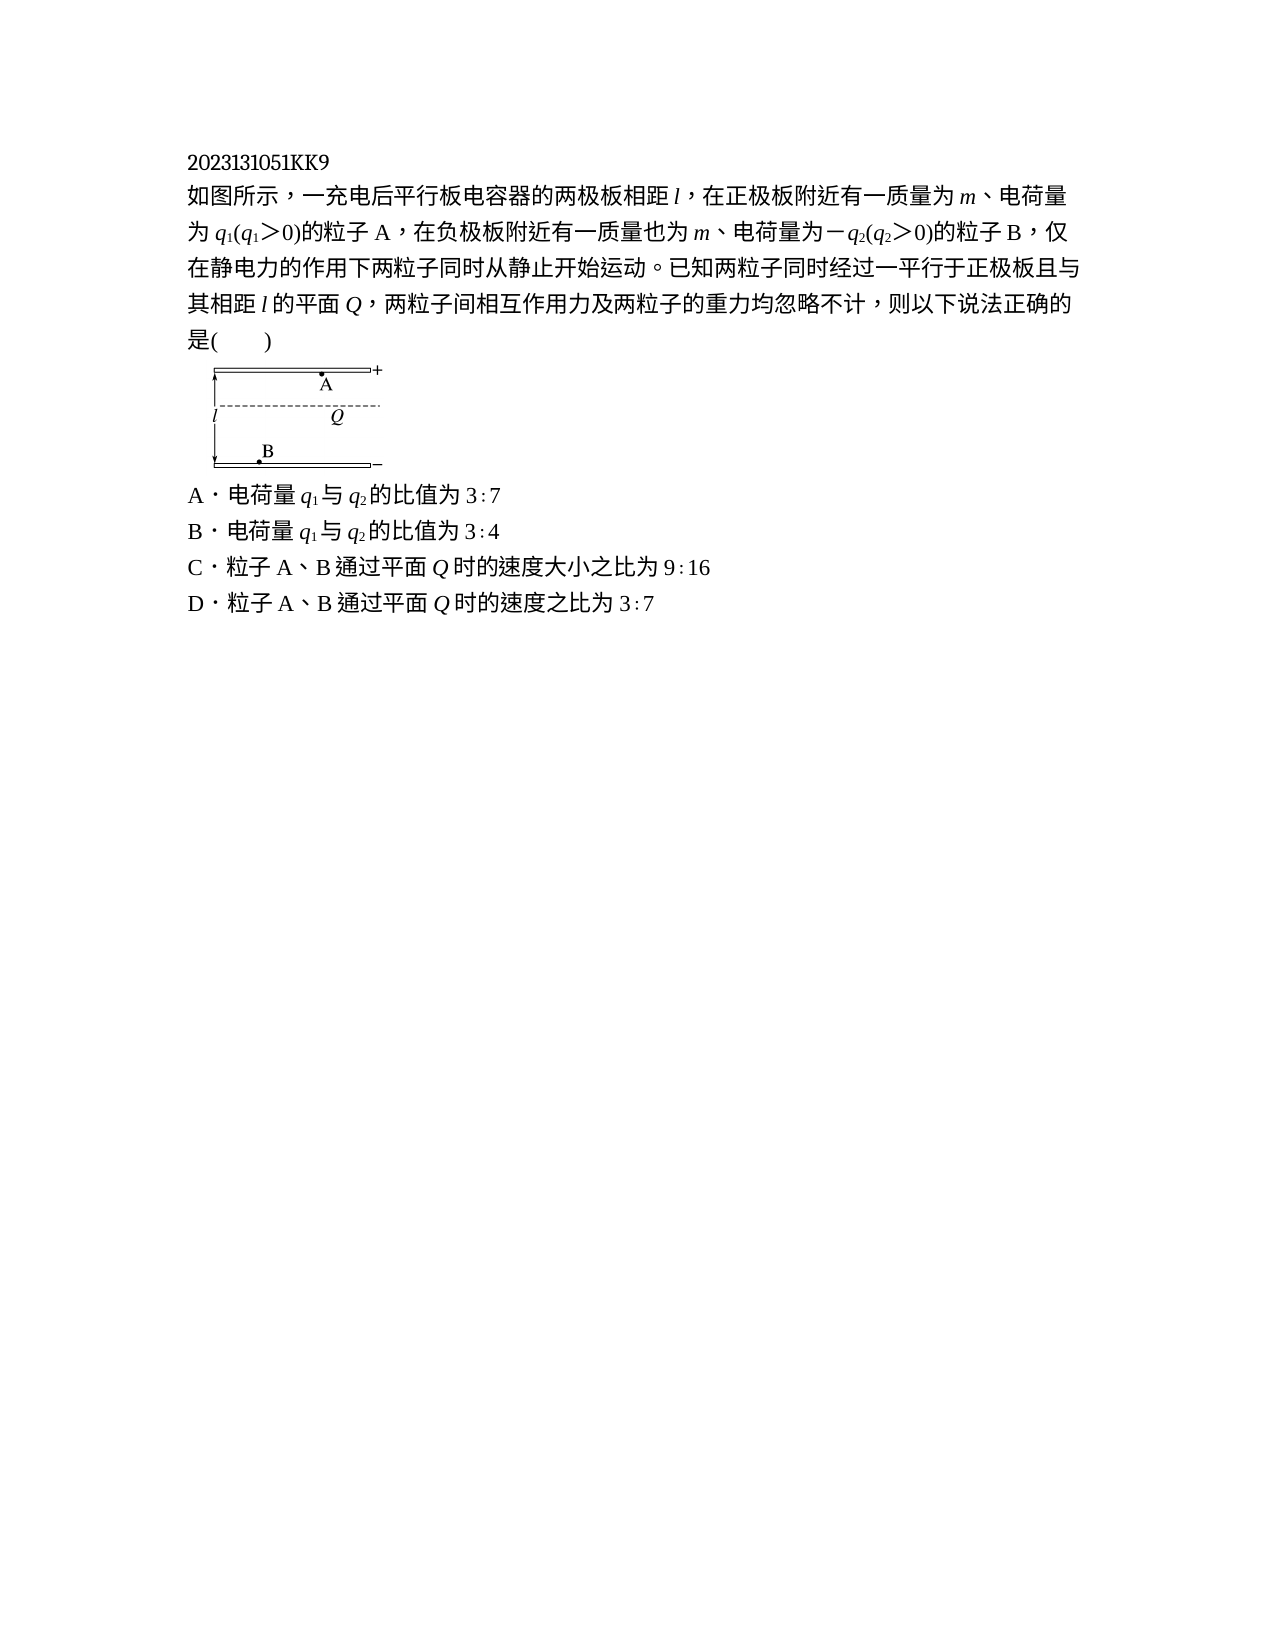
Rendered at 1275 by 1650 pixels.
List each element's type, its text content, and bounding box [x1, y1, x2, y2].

picture [206, 360, 384, 476]
text C．粒子A、B通过平面Q时的速度大小之比为9∶16 [187, 551, 1087, 582]
text 2023131051KK9 [187, 150, 1087, 176]
text 如图所示，一充电后平行板电容器的两极板相距l，在正极板附近有一质量为m、电荷量为q1(q1＞0)的粒子A，在负极板附近有一质量也为m、电荷量为－q2(q2＞0)的粒子B，仅在静电力的作用下两粒子同时从静止开始运动。已知两粒子同时经过一平行于正极板且与其相距l的平面Q，两粒子间相互作用力及两粒子的重力均忽略不计，则以下说法正确的是( ) [187, 180, 1087, 355]
text B．电荷量q1与q2的比值为3∶4 [187, 515, 1087, 546]
text A．电荷量q1与q2的比值为3∶7 [187, 479, 1087, 511]
text D．粒子A、B通过平面Q时的速度之比为3∶7 [187, 587, 1087, 618]
